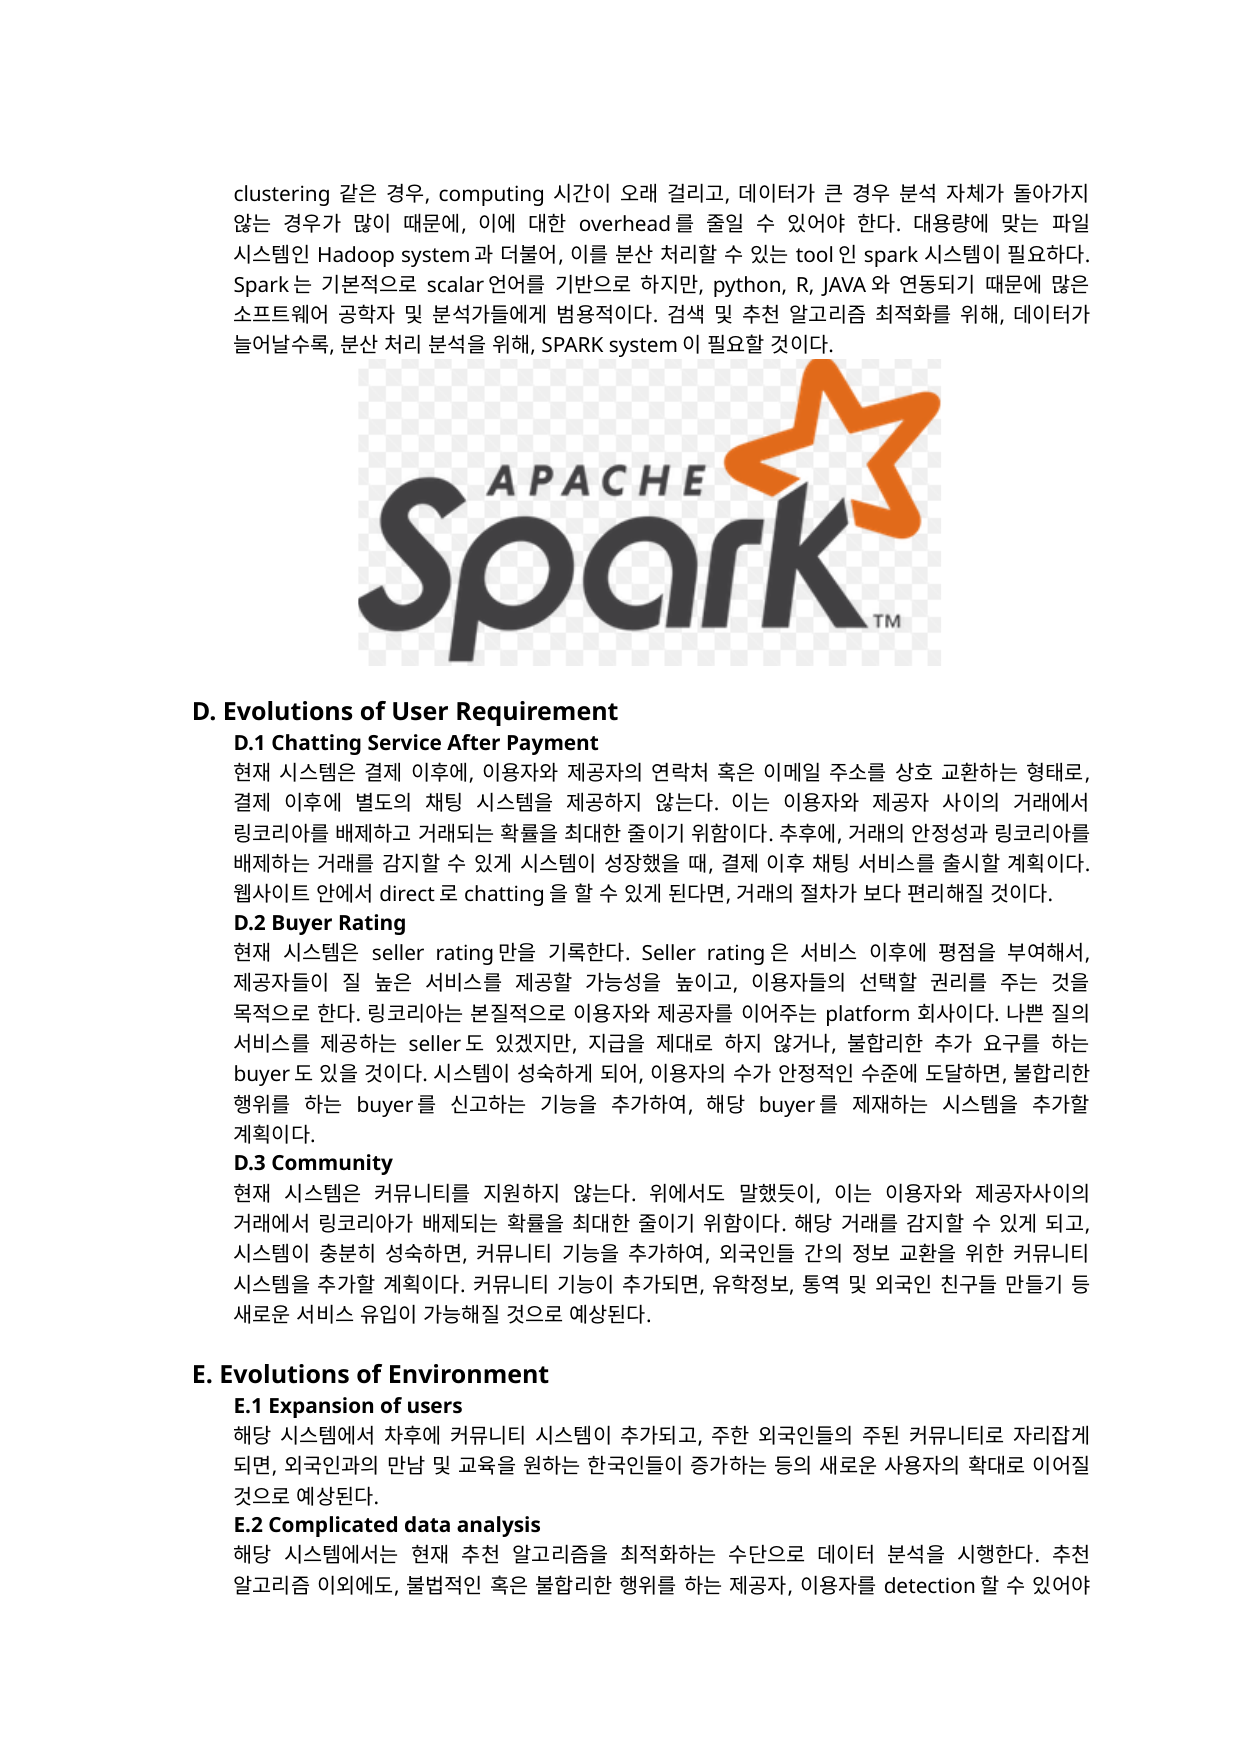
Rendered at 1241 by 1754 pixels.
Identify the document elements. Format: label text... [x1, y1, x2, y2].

text 현재 시스템은 커뮤니티를 지원하지 않는다. 위에서도 말했듯이, 이는 이용자와 제공자사이의 거래에서 링코리아가 배제되는 확률을 최대한 줄이기 위함이다. 해당 거래를 감지할 수 있게 되고, 시스템이 충분히 성숙하면, 커뮤니티 기능을 추가하여, 외국인들 간의 정보 교환을 위한 커뮤니티 시스템을 추가할 계획이다. 커뮤니티 기능이 추가되면, 유학정보, 통역 및 외국인 친구들 만들기 등 새로운 서비스 유입이 가능해질 것으로 예상된다. [233, 1177, 1090, 1328]
text D.2 Buyer Rating [150, 908, 1090, 936]
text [233, 1539, 1090, 1599]
text 현재 시스템은 seller rating만을 기록한다. Seller rating은 서비스 이후에 평점을 부여해서, 제공자들이 질 높은 서비스를 제공할 가능성을 높이고, 이용자들의 선택할 권리를 주는 것을 목적으로 한다. 링코리아는 본질적으로 이용자와 제공자를 이어주는 platform 회사이다. 나쁜 질의 서비스를 제공하는 seller도 있겠지만, 지급을 제대로 하지 않거나, 불합리한 추가 요구를 하는 buyer도 있을 것이다. 시스템이 성숙하게 되어, 이용자의 수가 안정적인 수준에 도달하면, 불합리한 행위를 하는 buyer를 신고하는 기능을 추가하여, 해당 buyer를 제재하는 시스템을 추가할 계획이다. [233, 936, 1090, 1148]
text E. Evolutions of Environment [150, 1357, 1090, 1391]
text E.1 Expansion of users [150, 1391, 1090, 1419]
text 현재 시스템은 결제 이후에, 이용자와 제공자의 연락처 혹은 이메일 주소를 상호 교환하는 형태로, 결제 이후에 별도의 채팅 시스템을 제공하지 않는다. 이는 이용자와 제공자 사이의 거래에서 링코리아를 배제하고 거래되는 확률을 최대한 줄이기 위함이다. 추후에, 거래의 안정성과 링코리아를 배제하는 거래를 감지할 수 있게 시스템이 성장했을 때, 결제 이후 채팅 서비스를 출시할 계획이다. 웹사이트 안에서 direct로 chatting을 할 수 있게 된다면, 거래의 절차가 보다 편리해질 것이다. [233, 756, 1090, 908]
text D.1 Chatting Service After Payment [150, 728, 1090, 756]
text D. Evolutions of User Requirement [150, 694, 1090, 728]
text E.2 Complicated data analysis [150, 1510, 1090, 1539]
picture [358, 359, 942, 666]
text 해당 시스템에서 차후에 커뮤니티 시스템이 추가되고, 주한 외국인들의 주된 커뮤니티로 자리잡게 되면, 외국인과의 만남 및 교육을 원하는 한국인들이 증가하는 등의 새로운 사용자의 확대로 이어질 것으로 예상된다. [233, 1419, 1090, 1510]
text D.3 Community [150, 1148, 1090, 1177]
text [233, 177, 1090, 359]
